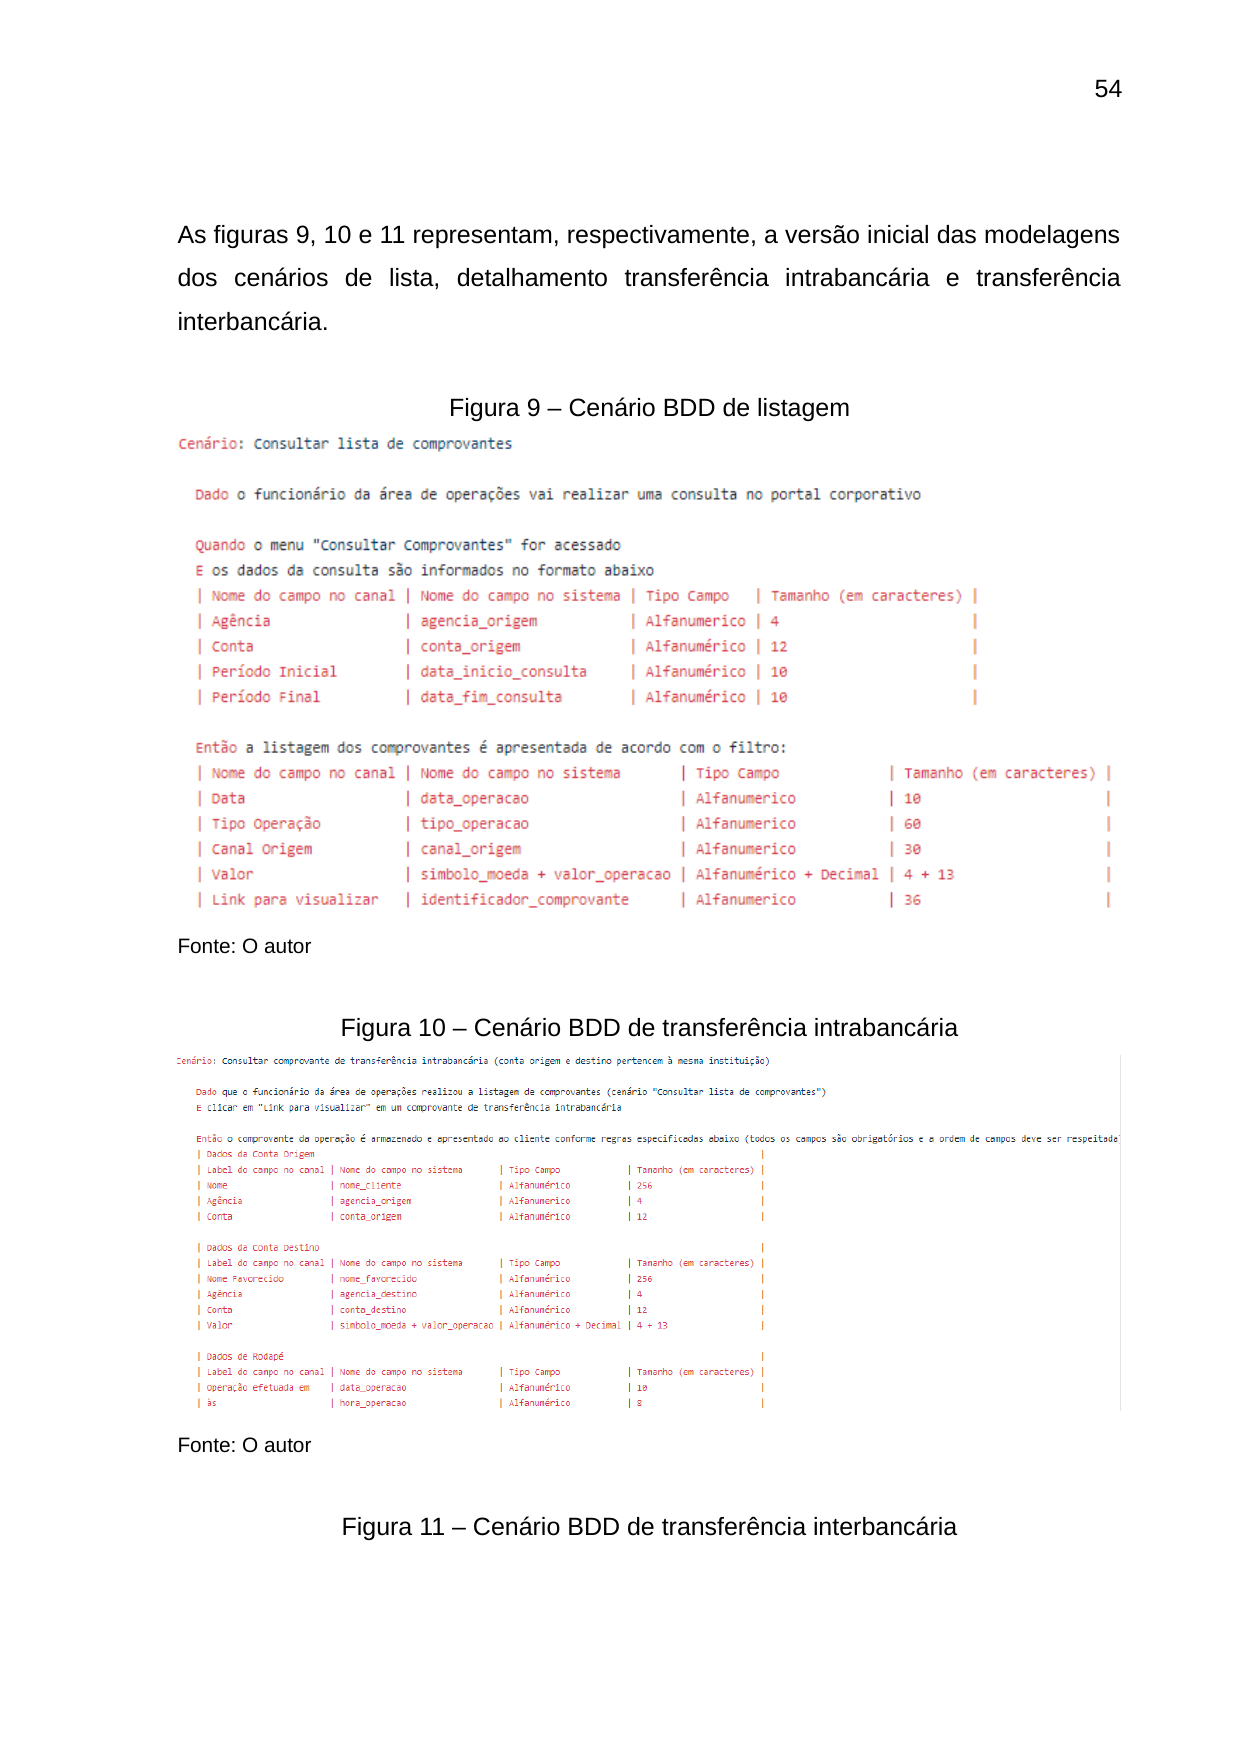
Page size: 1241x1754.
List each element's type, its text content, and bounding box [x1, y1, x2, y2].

text Fonte: O autor [177, 933, 1122, 957]
text Figura 11 – Cenário BDD de transferência interbancária [177, 1511, 1122, 1540]
picture [177, 1055, 1123, 1411]
text Figura 9 – Cenário BDD de listagem [177, 393, 1122, 422]
text As figuras 9, 10 e 11 representam, respectivamente, a versão inicial das modelagens dos cenários de lista, detalhamento transferência intrabancária e transferência interbancária. [177, 220, 1122, 335]
text Fonte: O autor [177, 1432, 1122, 1456]
picture [177, 436, 1123, 912]
text Figura 10 – Cenário BDD de transferência intrabancária [177, 1012, 1122, 1041]
